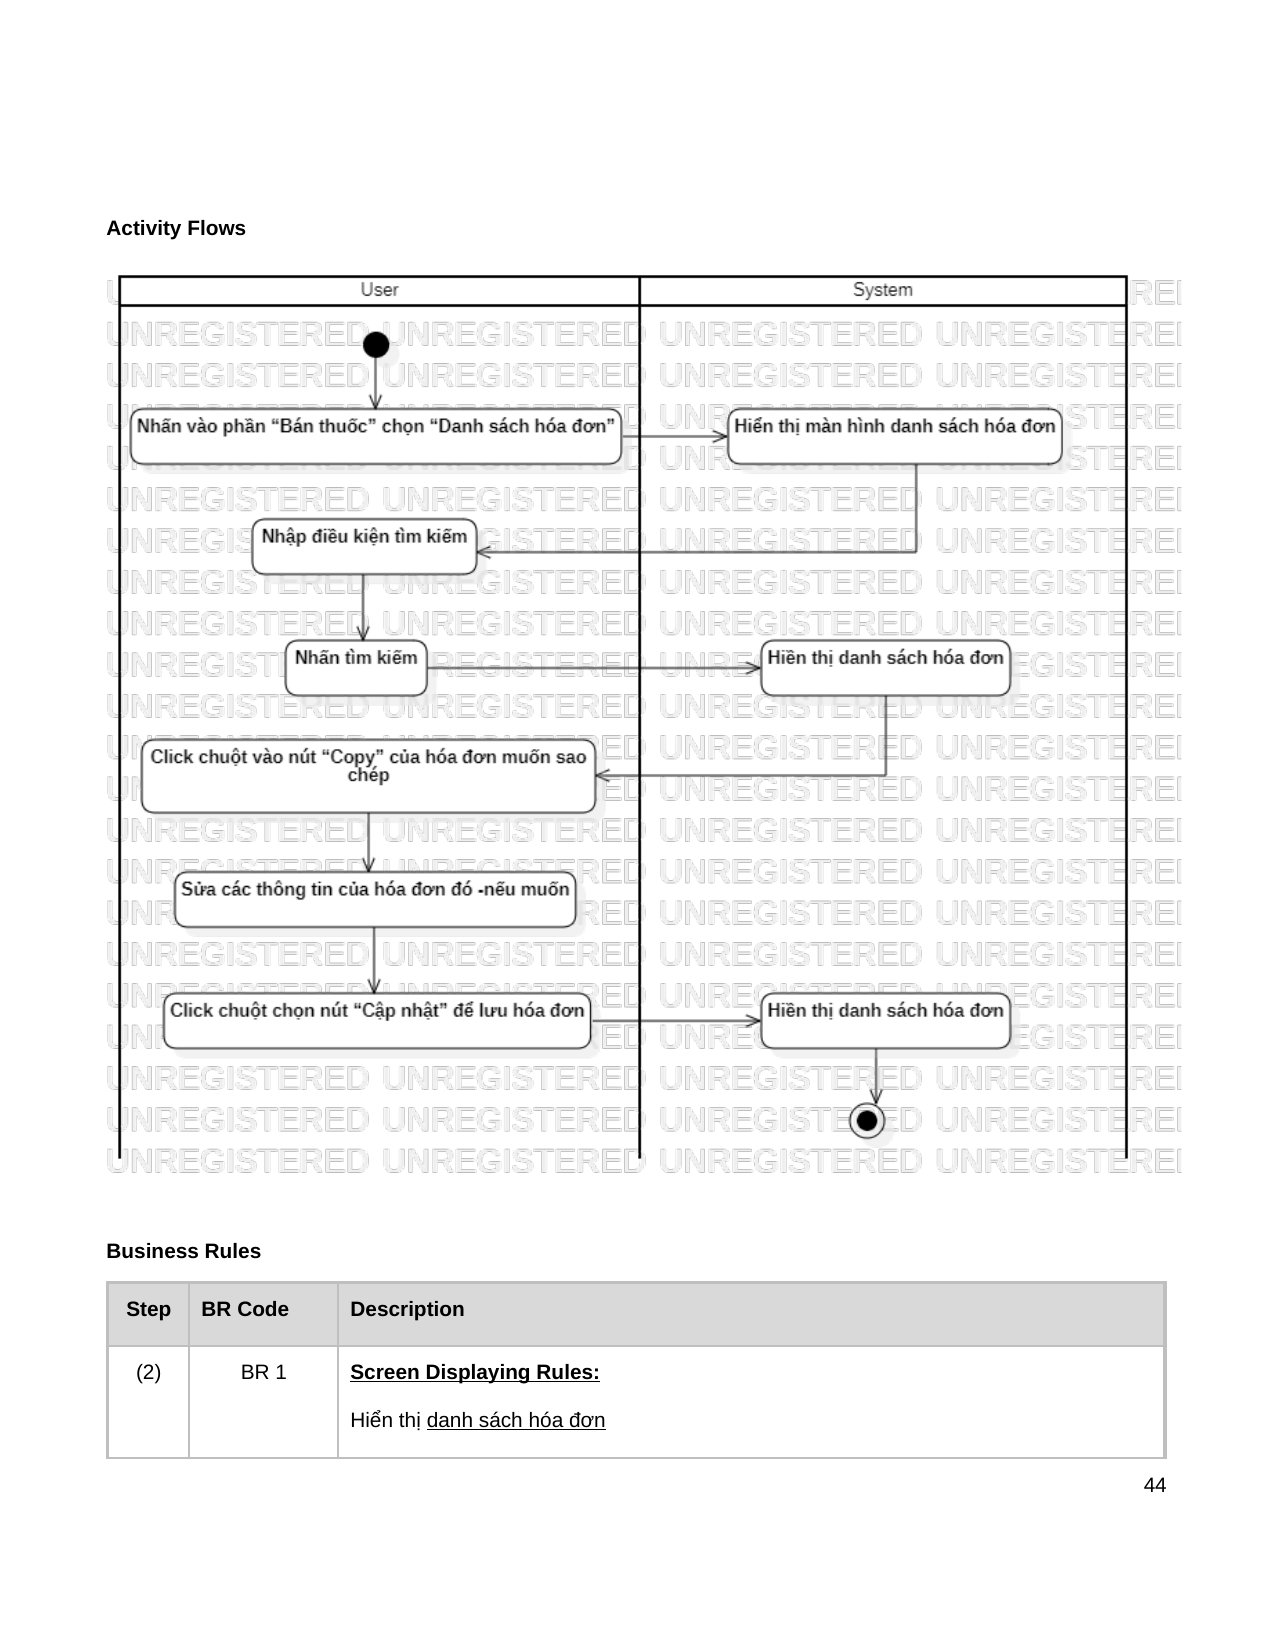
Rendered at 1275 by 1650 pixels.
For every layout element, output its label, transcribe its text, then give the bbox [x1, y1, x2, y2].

table_header Step [109, 1284, 188, 1345]
picture [106, 264, 1182, 1214]
table_cell (2) [109, 1347, 188, 1457]
table_header Description [339, 1284, 1163, 1345]
table_cell BR 1 [190, 1347, 337, 1457]
table_cell Screen Displaying Rules: Hiển thị danh sách hóa đơn [339, 1347, 1163, 1457]
text Business Rules [106, 1238, 1167, 1262]
table_header BR Code [190, 1284, 337, 1345]
text Activity Flows [106, 216, 1167, 239]
